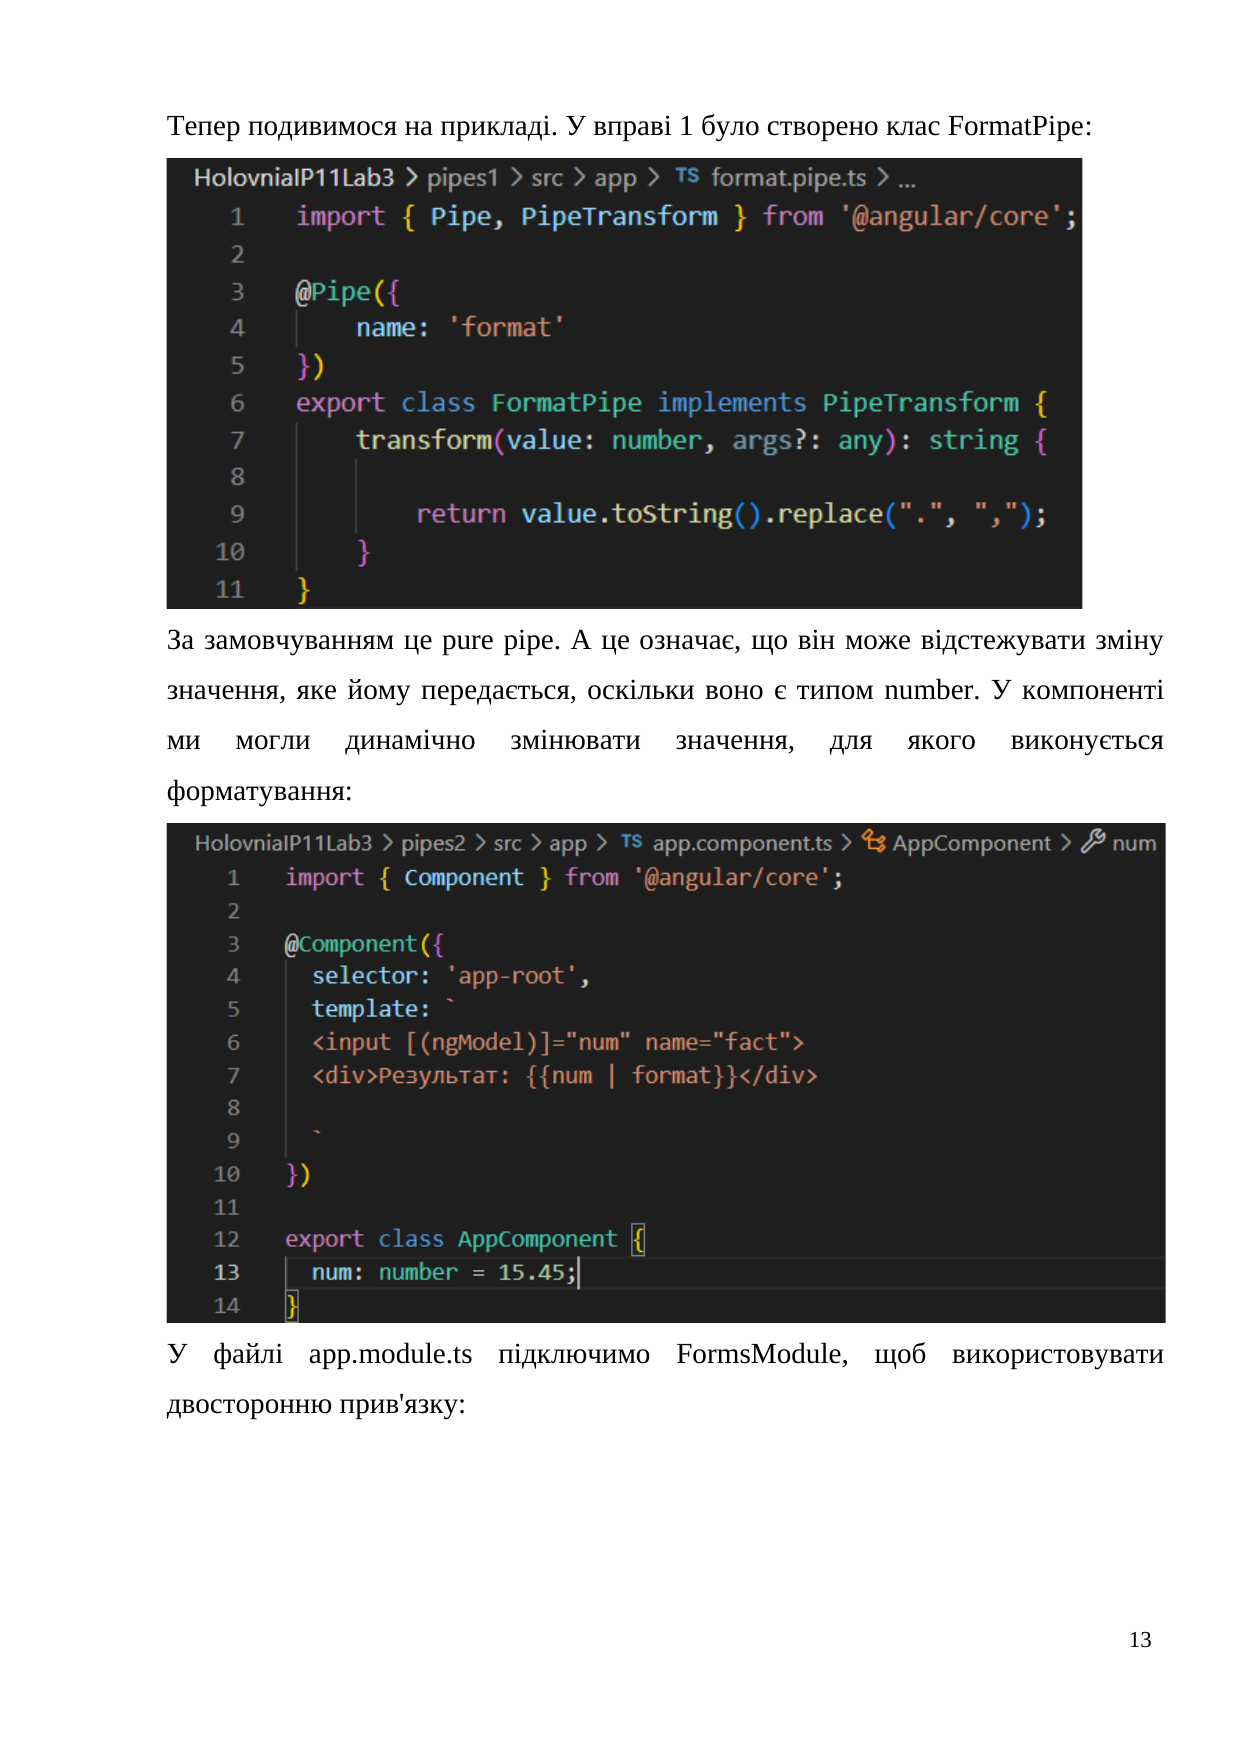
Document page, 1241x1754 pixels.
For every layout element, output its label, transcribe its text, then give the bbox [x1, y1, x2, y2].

text За замовчуванням це pure pipe. А це означає, що він може відстежувати зміну значення, яке йому передається, оскільки воно є типом number. У компоненті ми могли динамічно змінювати значення, для якого виконується форматування: [167, 622, 1165, 806]
text У файлі app.module.ts підключимо FormsModule, щоб використовувати двосторонню прив'язку: [167, 1336, 1165, 1419]
picture [166, 158, 1083, 609]
picture [166, 823, 1166, 1323]
text Тепер подивимося на прикладі. У вправі 1 було створено клас FormatPipe: [167, 108, 1165, 142]
